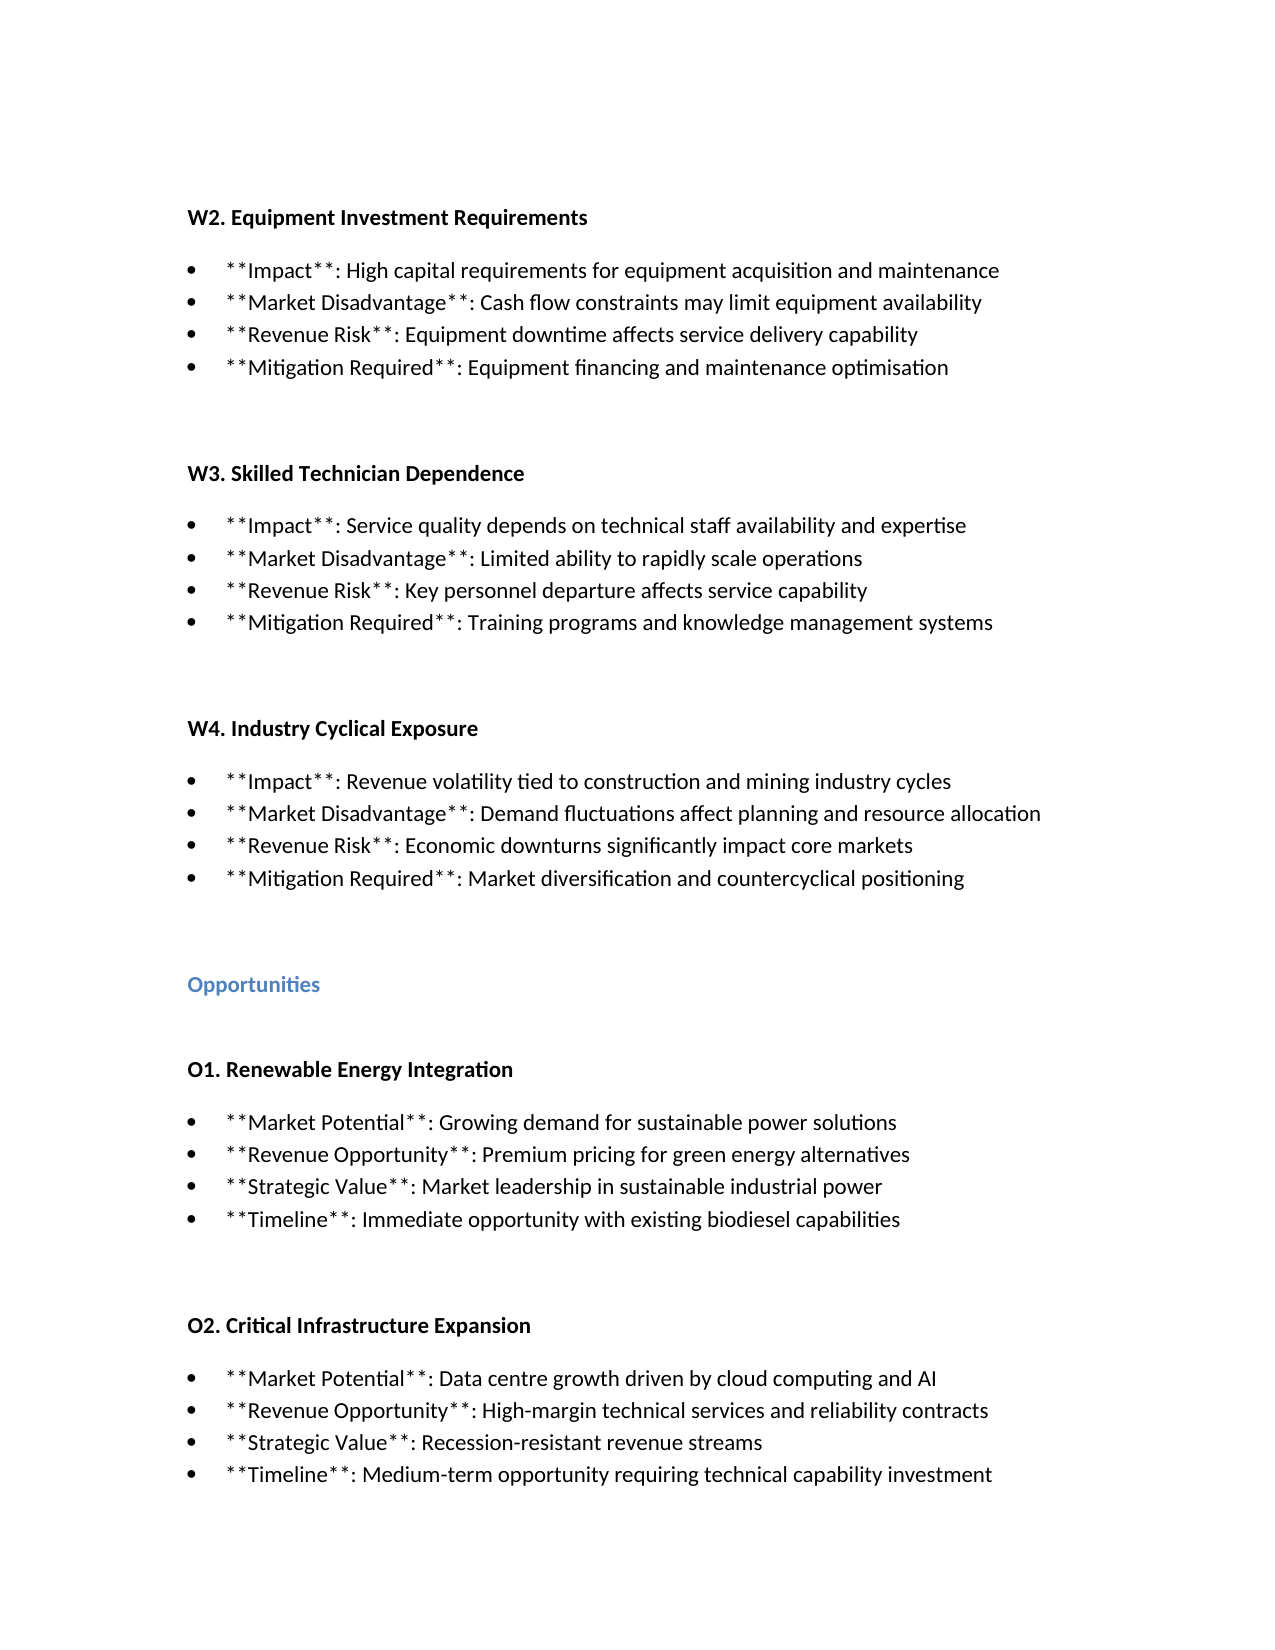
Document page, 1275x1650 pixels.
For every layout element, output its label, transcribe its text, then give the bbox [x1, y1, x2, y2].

list **Impact**: Revenue volatility tied to construction and mining industry cycles [187, 767, 1087, 795]
list **Strategic Value**: Recession-resistant revenue streams [187, 1428, 1087, 1456]
list **Strategic Value**: Market leadership in sustainable industrial power [187, 1172, 1087, 1201]
list **Revenue Opportunity**: High-margin technical services and reliability contracts [187, 1396, 1087, 1424]
list **Revenue Opportunity**: Premium pricing for green energy alternatives [187, 1140, 1087, 1168]
list **Timeline**: Immediate opportunity with existing biodiesel capabilities [187, 1205, 1087, 1233]
list **Revenue Risk**: Equipment downtime affects service delivery capability [187, 320, 1087, 348]
list **Market Disadvantage**: Demand fluctuations affect planning and resource allocation [187, 799, 1087, 827]
list **Mitigation Required**: Equipment financing and maintenance optimisation [187, 353, 1087, 381]
text O1. Renewable Energy Integration [187, 1055, 1087, 1083]
text W2. Equipment Investment Requirements [187, 203, 1087, 231]
list **Mitigation Required**: Market diversification and countercyclical positioning [187, 864, 1087, 892]
subtitle Opportunities [187, 970, 1087, 998]
list **Market Disadvantage**: Cash flow constraints may limit equipment availability [187, 288, 1087, 316]
list **Market Potential**: Data centre growth driven by cloud computing and AI [187, 1364, 1087, 1392]
text W3. Skilled Technician Dependence [187, 459, 1087, 487]
list **Market Potential**: Growing demand for sustainable power solutions [187, 1108, 1087, 1136]
list **Timeline**: Medium-term opportunity requiring technical capability investment [187, 1460, 1087, 1488]
text O2. Critical Infrastructure Expansion [187, 1311, 1087, 1339]
list **Mitigation Required**: Training programs and knowledge management systems [187, 608, 1087, 636]
list **Revenue Risk**: Key personnel departure affects service capability [187, 576, 1087, 604]
list **Impact**: High capital requirements for equipment acquisition and maintenance [187, 256, 1087, 284]
list **Revenue Risk**: Economic downturns significantly impact core markets [187, 832, 1087, 860]
text W4. Industry Cyclical Exposure [187, 714, 1087, 742]
list **Impact**: Service quality depends on technical staff availability and expertise [187, 512, 1087, 540]
list **Market Disadvantage**: Limited ability to rapidly scale operations [187, 544, 1087, 572]
